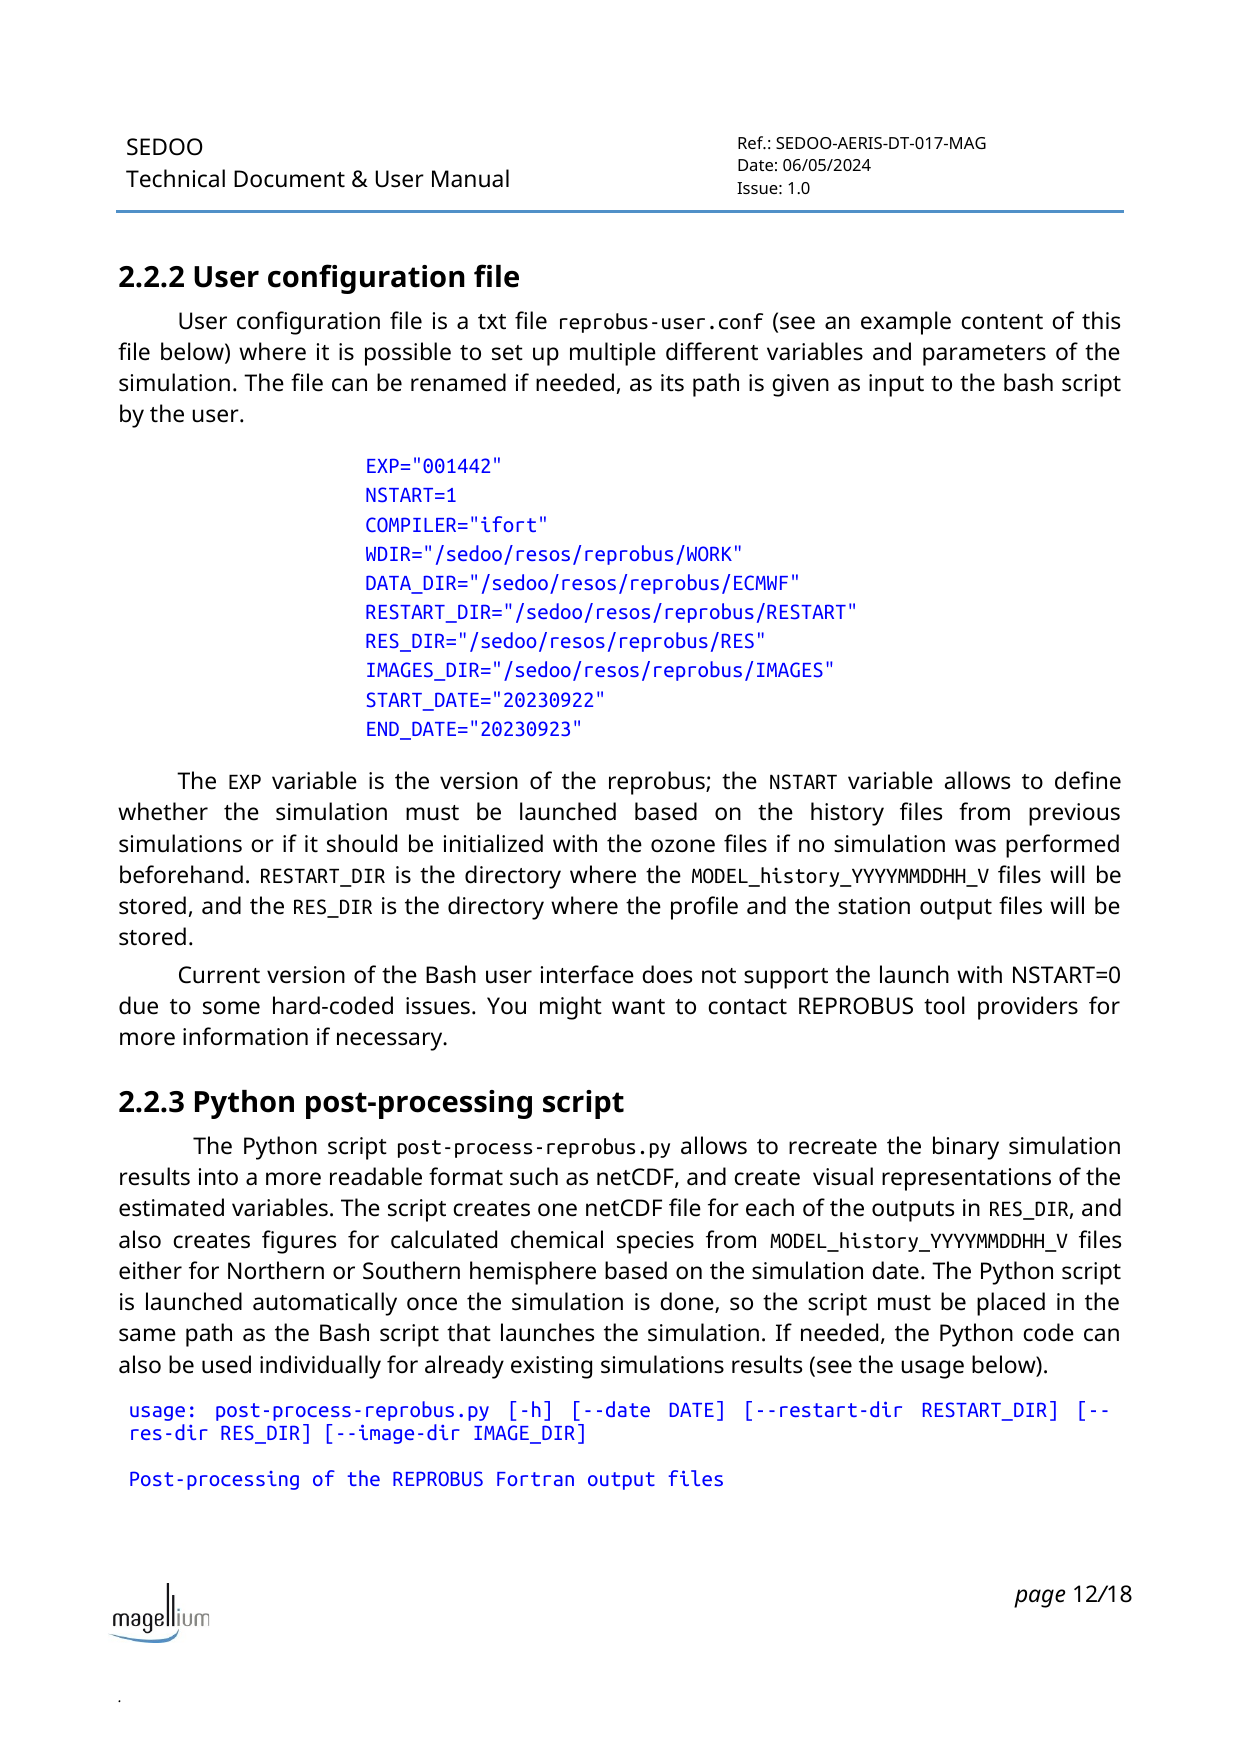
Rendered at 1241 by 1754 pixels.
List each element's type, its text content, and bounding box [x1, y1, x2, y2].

text Current version of the Bash user interface does not support the launch with NSTART=0 due to some hard-coded issues. You might want to contact REPROBUS tool providers for more information if necessary. [118, 959, 1122, 1053]
text The EXP variable is the version of the reprobus; the NSTART variable allows to define whether the simulation must be launched based on the history files from previous simulations or if it should be initialized with the ozone files if no simulation was performed beforehand. RESTART_DIR is the directory where the MODEL_history_YYYYMMDDHH_V files will be stored, and the RES_DIR is the directory where the profile and the station output files will be stored. [118, 765, 1122, 953]
text User configuration file is a txt file reprobus-user.conf (see an example content of this file below) where it is possible to set up multiple different variables and parameters of the simulation. The file can be renamed if needed, as its path is given as input to the bash script by the user. [118, 305, 1122, 430]
subtitle 2.2.2 User configuration file [118, 257, 1122, 296]
subtitle 2.2.3 Python post-processing script [118, 1082, 1122, 1121]
text The Python script post-process-reprobus.py allows to recreate the binary simulation results into a more readable format such as netCDF, and create visual representations of the estimated variables. The script creates one netCDF file for each of the outputs in RES_DIR, and also creates figures for calculated chemical species from MODEL_history_YYYYMMDDHH_V files either for Northern or Southern hemisphere based on the simulation date. The Python script is launched automatically once the simulation is done, so the script must be placed in the same path as the Bash script that launches the simulation. If needed, the Python code can also be used individually for already existing simulations results (see the usage below). [118, 1130, 1122, 1380]
picture [107, 1583, 210, 1643]
table_header EXP="001442" NSTART=1 COMPILER="ifort" WDIR="/sedoo/resos/reprobus/WORK" DATA_DIR="/sedoo/resos/reprobus/ECMWF" RESTART_DIR="/sedoo/resos/reprobus/RESTART" RES_DIR="/sedoo/resos/reprobus/RES" IMAGES_DIR="/sedoo/resos/reprobus/IMAGES" START_DATE="20230922" END_DATE="20230923" [356, 438, 885, 757]
